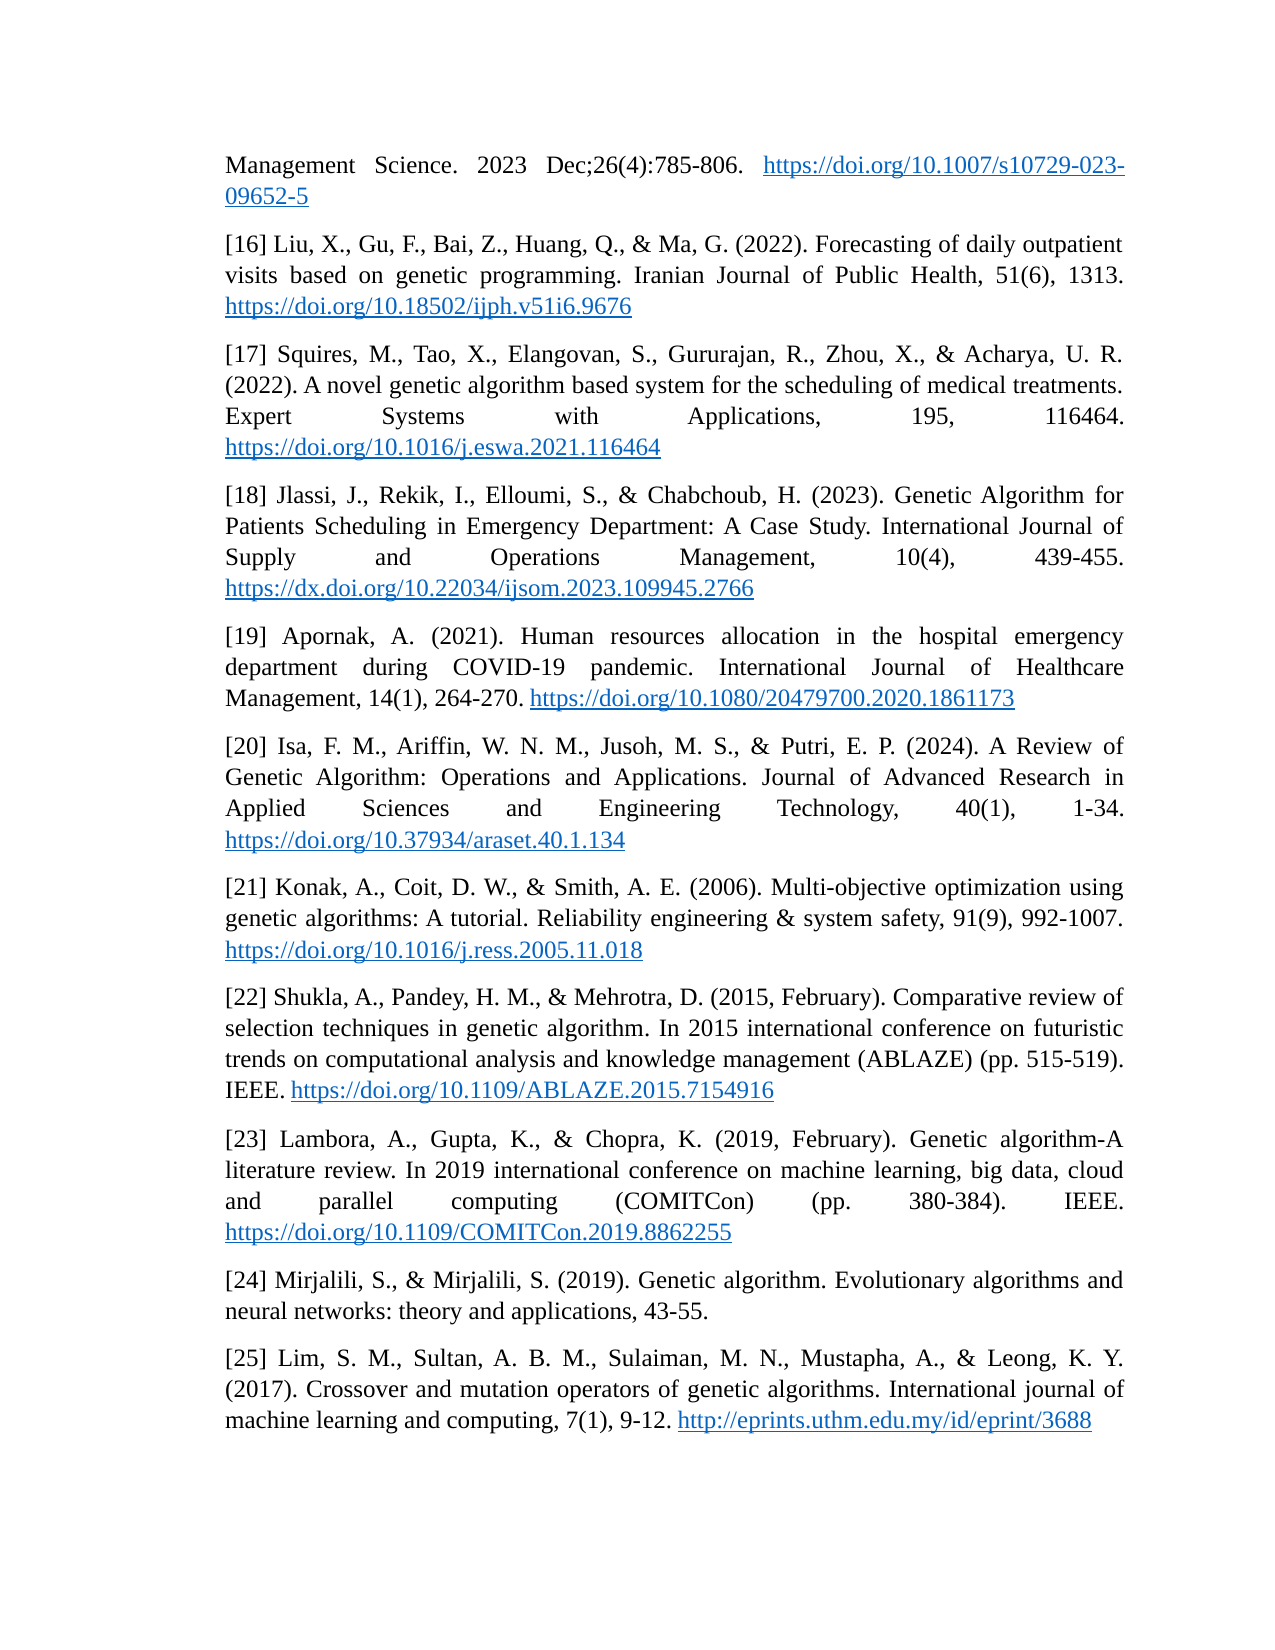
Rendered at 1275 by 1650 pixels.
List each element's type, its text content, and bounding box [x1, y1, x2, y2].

text [21] Konak, A., Coit, D. W., & Smith, A. E. (2006). Multi-objective optimization using genetic algorithms: A tutorial. Reliability engineering & system safety, 91(9), 992-1007. https://doi.org/10.1016/j.ress.2005.11.018 [225, 872, 1125, 963]
text [18] Jlassi, J., Rekik, I., Elloumi, S., & Chabchoub, H. (2023). Genetic Algorithm for Patients Scheduling in Emergency Department: A Case Study. International Journal of Supply and Operations Management, 10(4), 439-455. https://dx.doi.org/10.22034/ijsom.2023.109945.2766 [225, 480, 1125, 602]
text [16] Liu, X., Gu, F., Bai, Z., Huang, Q., & Ma, G. (2022). Forecasting of daily outpatient visits based on genetic programming. Iranian Journal of Public Health, 51(6), 1313. https://doi.org/10.18502/ijph.v51i6.9676 [225, 229, 1125, 320]
text [25] Lim, S. M., Sultan, A. B. M., Sulaiman, M. N., Mustapha, A., & Leong, K. Y. (2017). Crossover and mutation operators of genetic algorithms. International journal of machine learning and computing, 7(1), 9-12. http://eprints.uthm.edu.my/id/eprint/3688 [225, 1343, 1125, 1435]
text [17] Squires, M., Tao, X., Elangovan, S., Gururajan, R., Zhou, X., & Acharya, U. R. (2022). A novel genetic algorithm based system for the scheduling of medical treatments. Expert Systems with Applications, 195, 116464. https://doi.org/10.1016/j.eswa.2021.116464 [225, 339, 1125, 461]
text [19] Apornak, A. (2021). Human resources allocation in the hospital emergency department during COVID-19 pandemic. International Journal of Healthcare Management, 14(1), 264-270. https://doi.org/10.1080/20479700.2020.1861173 [225, 621, 1125, 712]
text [225, 150, 1125, 210]
text [20] Isa, F. M., Ariffin, W. N. M., Jusoh, M. S., & Putri, E. P. (2024). A Review of Genetic Algorithm: Operations and Applications. Journal of Advanced Research in Applied Sciences and Engineering Technology, 40(1), 1-34. https://doi.org/10.37934/araset.40.1.134 [225, 731, 1125, 853]
text [23] Lambora, A., Gupta, K., & Chopra, K. (2019, February). Genetic algorithm-A literature review. In 2019 international conference on machine learning, big data, cloud and parallel computing (COMITCon) (pp. 380-384). IEEE. https://doi.org/10.1109/COMITCon.2019.8862255 [225, 1124, 1125, 1246]
text [24] Mirjalili, S., & Mirjalili, S. (2019). Genetic algorithm. Evolutionary algorithms and neural networks: theory and applications, 43-55. [225, 1265, 1125, 1324]
text [22] Shukla, A., Pandey, H. M., & Mehrotra, D. (2015, February). Comparative review of selection techniques in genetic algorithm. In 2015 international conference on futuristic trends on computational analysis and knowledge management (ABLAZE) (pp. 515-519). IEEE. https://doi.org/10.1109/ABLAZE.2015.7154916 [225, 982, 1125, 1105]
